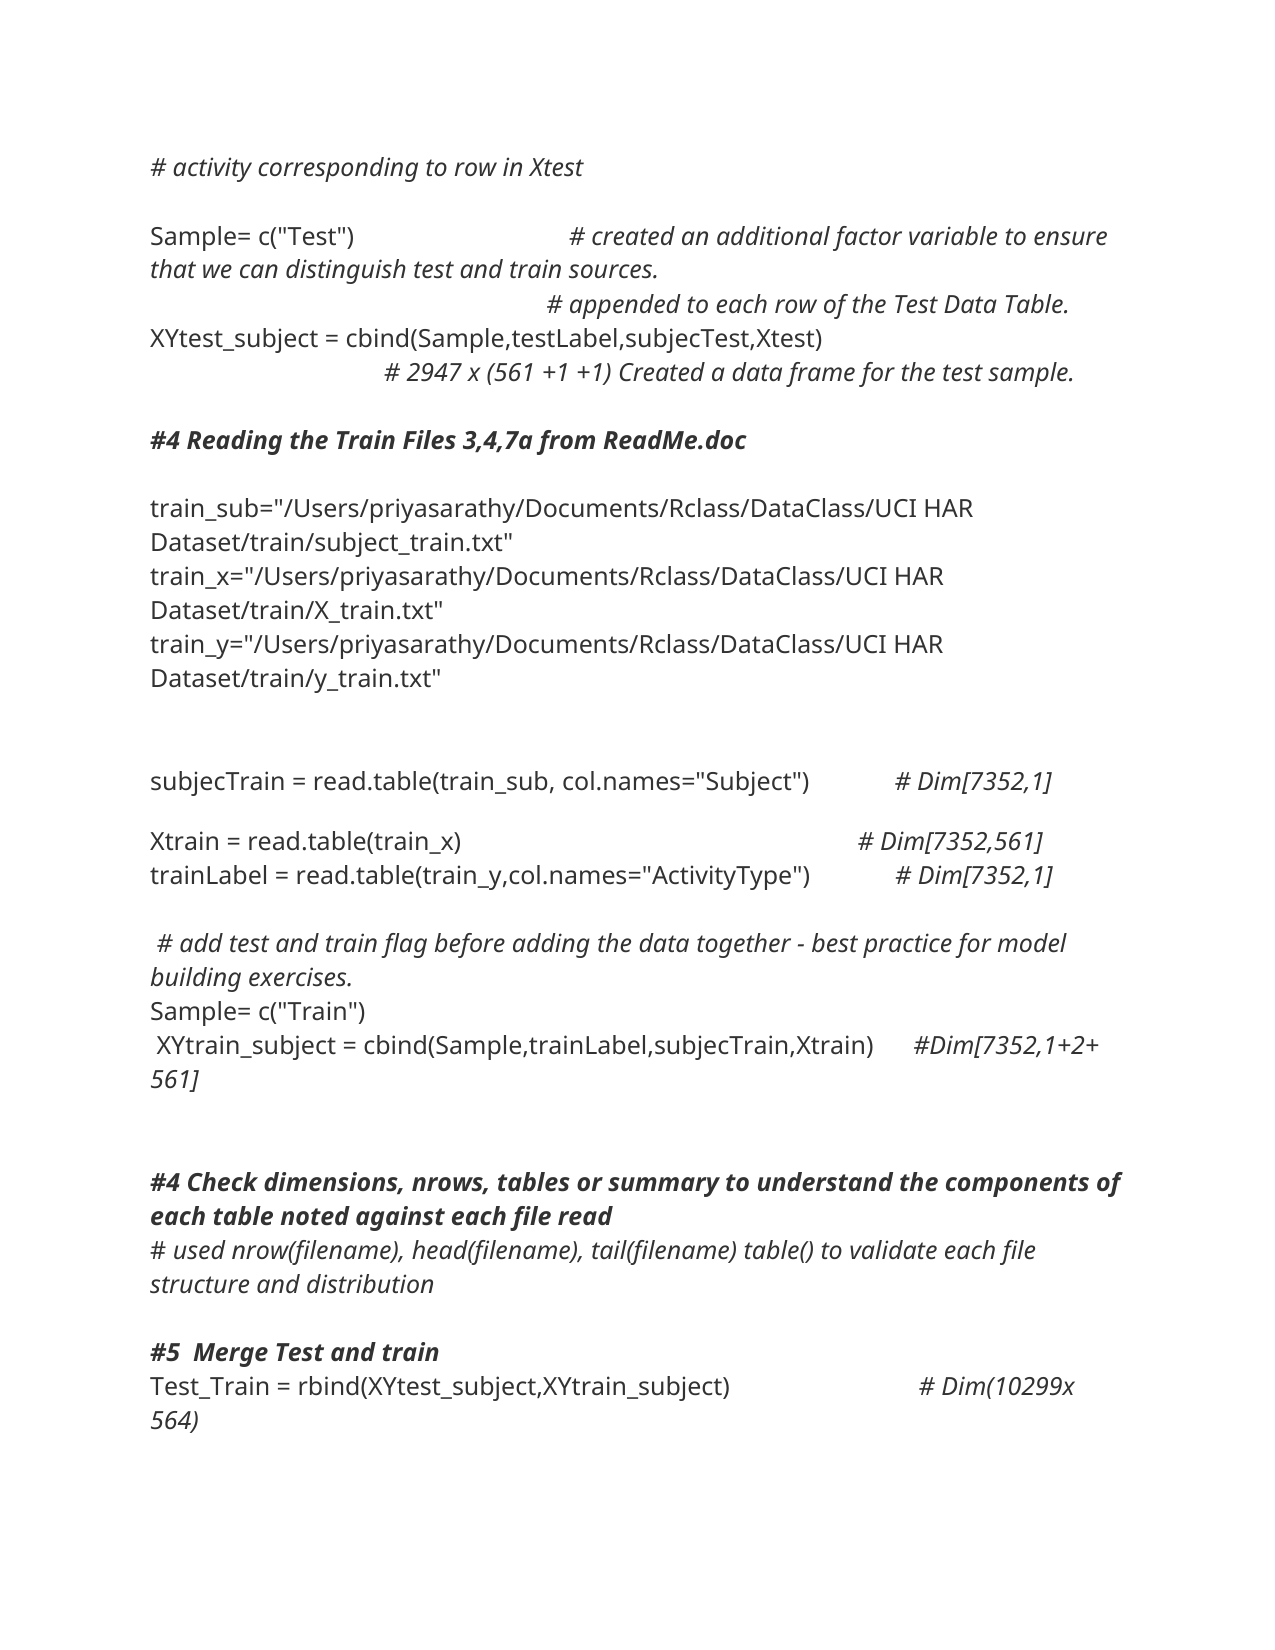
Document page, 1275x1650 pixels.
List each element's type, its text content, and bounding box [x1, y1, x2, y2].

text Sample= c("Train") [150, 994, 1125, 1028]
text Xtrain = read.table(train_x) # Dim[7352,561] [150, 823, 1125, 858]
text #5 Merge Test and train [150, 1334, 1125, 1368]
text Sample= c("Test") # created an additional factor variable to ensure that we can distinguish test and train sources. [150, 218, 1125, 286]
text # add test and train flag before adding the data together - best practice for model building exercises. [150, 926, 1125, 994]
text XYtest_subject = cbind(Sample,testLabel,subjecTest,Xtest) [150, 320, 1125, 354]
text # appended to each row of the Test Data Table. [150, 286, 1125, 320]
text XYtrain_subject = cbind(Sample,trainLabel,subjecTrain,Xtrain) #Dim[7352,1+2+ 561] [150, 1028, 1125, 1096]
text #4 Reading the Train Files 3,4,7a from ReadMe.doc [150, 422, 1125, 457]
text subjecTrain = read.table(train_sub, col.names="Subject") # Dim[7352,1] [150, 763, 1125, 797]
text # activity corresponding to row in Xtest [150, 150, 1125, 184]
text #4 Check dimensions, nrows, tables or summary to understand the components of each table noted against each file read [150, 1164, 1125, 1232]
text train_y="/Users/priyasarathy/Documents/Rclass/DataClass/UCI HAR Dataset/train/y_train.txt" [150, 627, 1125, 695]
text Test_Train = rbind(XYtest_subject,XYtrain_subject) # Dim(10299x 564) [150, 1368, 1125, 1437]
text trainLabel = read.table(train_y,col.names="ActivityType") # Dim[7352,1] [150, 858, 1125, 892]
text train_sub="/Users/priyasarathy/Documents/Rclass/DataClass/UCI HAR Dataset/train/subject_train.txt" [150, 491, 1125, 559]
text # 2947 x (561 +1 +1) Created a data frame for the test sample. [150, 354, 1125, 388]
text # used nrow(filename), head(filename), tail(filename) table() to validate each file structure and distribution [150, 1232, 1125, 1300]
text train_x="/Users/priyasarathy/Documents/Rclass/DataClass/UCI HAR Dataset/train/X_train.txt" [150, 559, 1125, 627]
